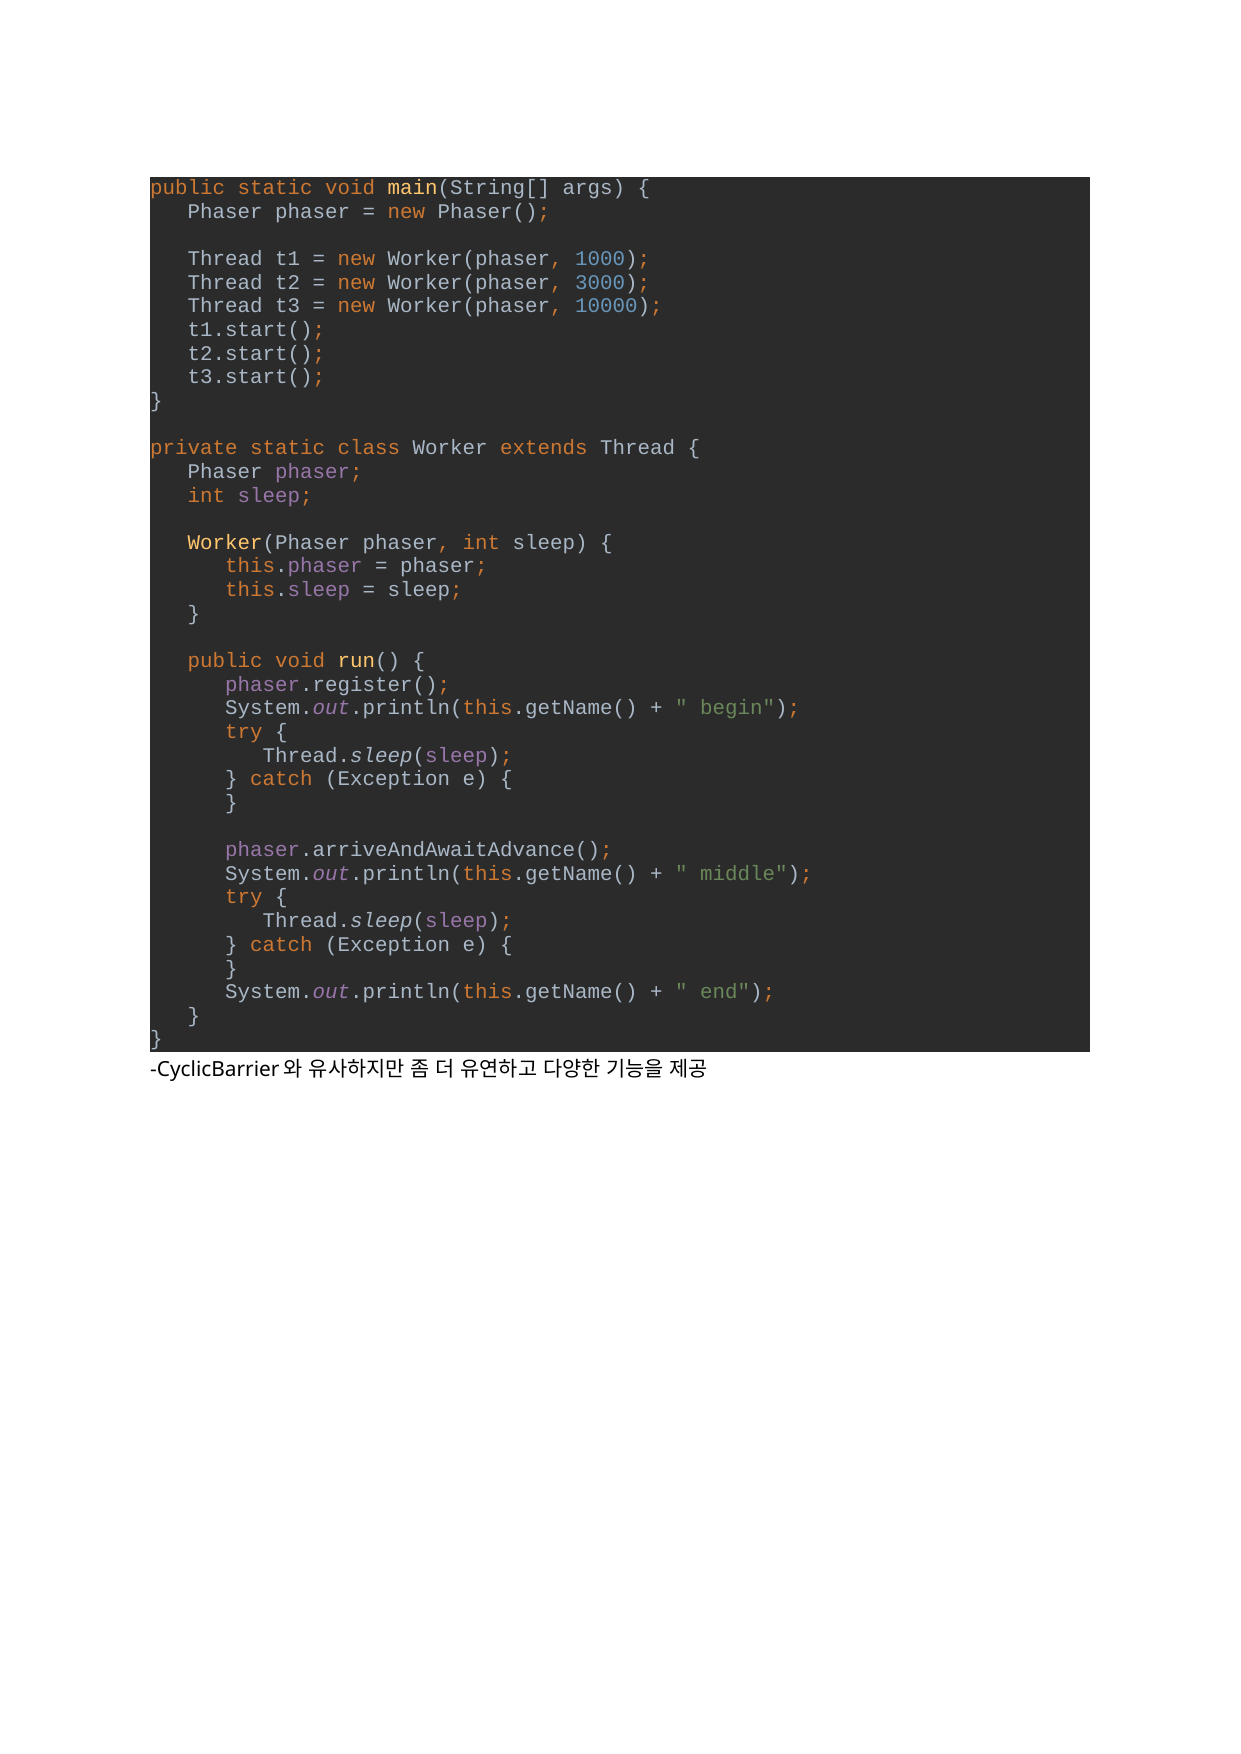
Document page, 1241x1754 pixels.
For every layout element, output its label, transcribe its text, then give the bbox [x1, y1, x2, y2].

text -CyclicBarrier와 유사하지만 좀 더 유연하고 다양한 기능을 제공 [150, 1052, 1090, 1082]
text phaser.arriveAndAwaitAdvance(); System.out.println(this.getName() + " middle"); try { Thread.sleep(sleep); } catch (Exception e) { } System.out.println(this.getName() + " end"); } } [150, 816, 1090, 1052]
text public static void main(String[] args) { Phaser phaser = new Phaser(); Thread t1 = new Worker(phaser, 1000); Thread t2 = new Worker(phaser, 3000); Thread t3 = new Worker(phaser, 10000); t1.start(); t2.start(); t3.start(); } private static class Worker extends Thread { Phaser phaser; int sleep; Worker(Phaser phaser, int sleep) { this.phaser = phaser; this.sleep = sleep; } public void run() { phaser.register(); System.out.println(this.getName() + " begin"); try { Thread.sleep(sleep); } catch (Exception e) { } [150, 177, 1090, 816]
